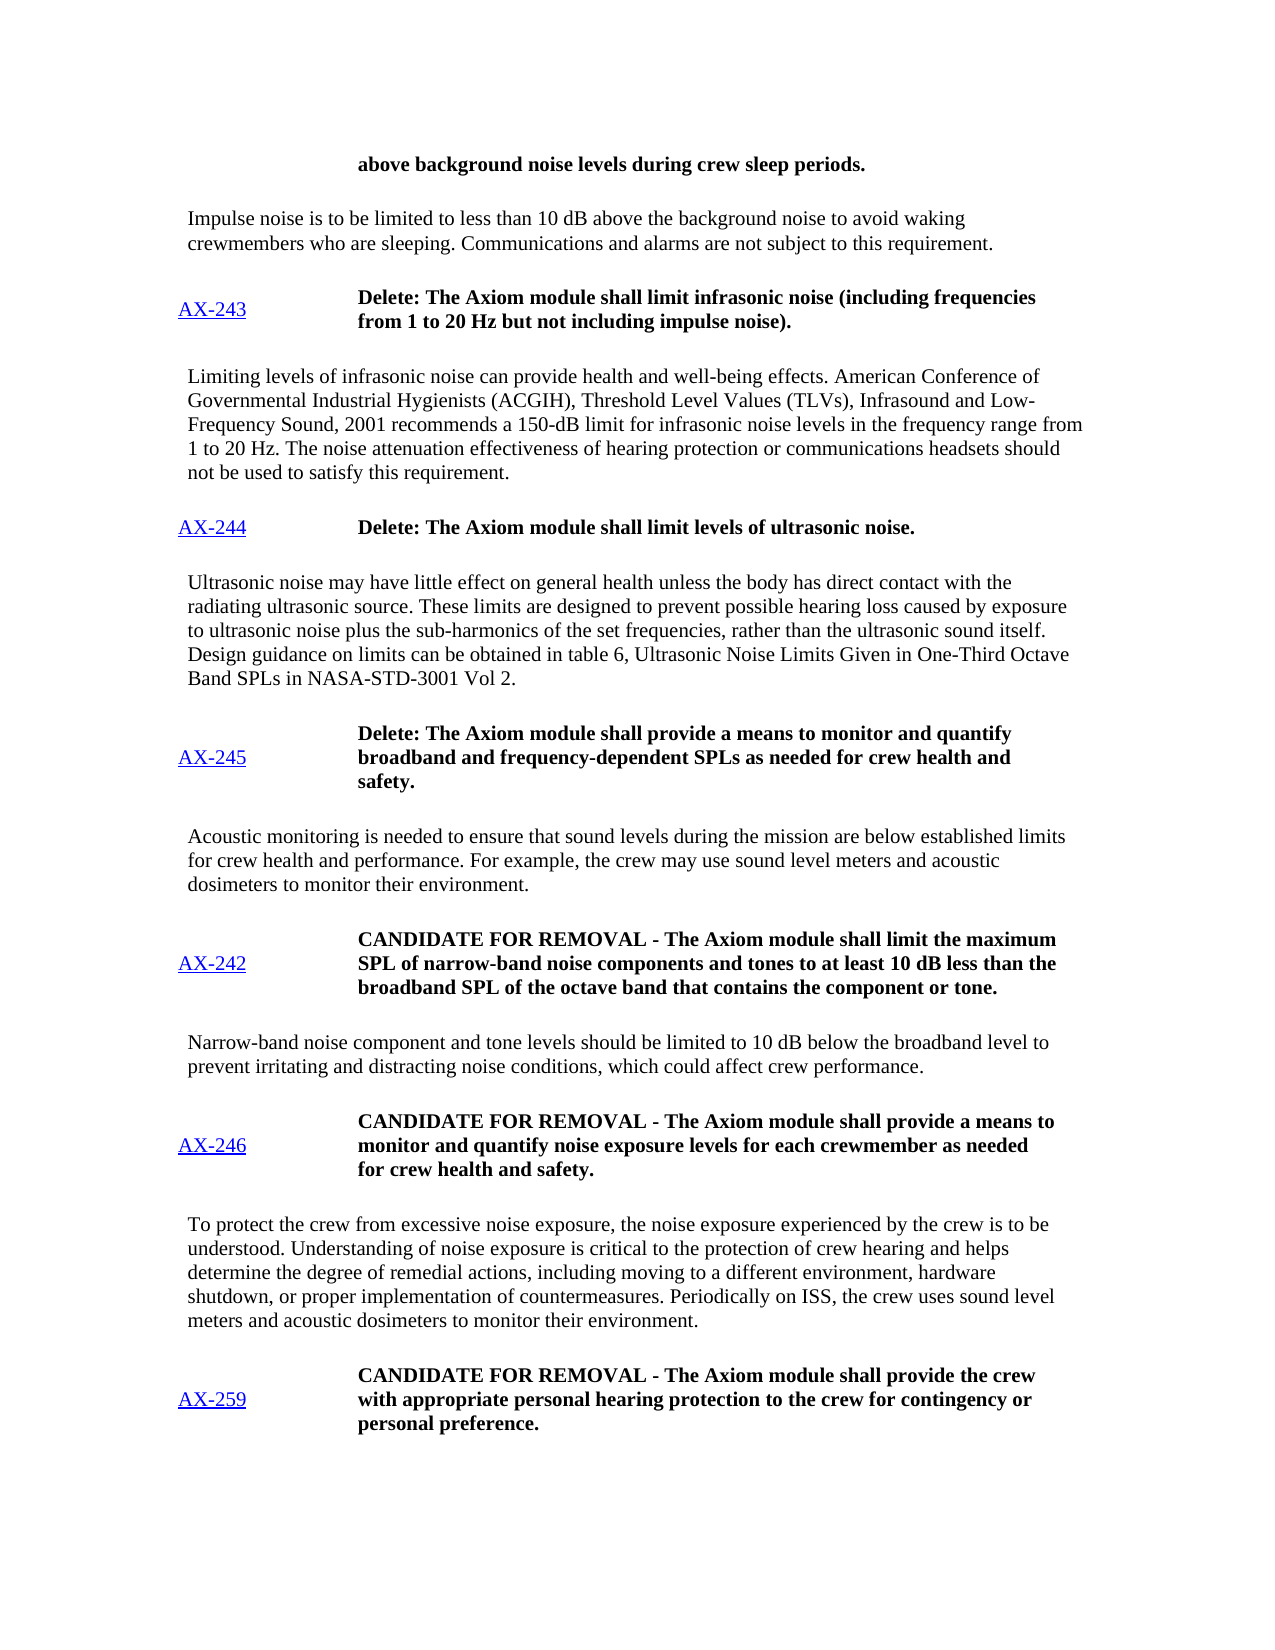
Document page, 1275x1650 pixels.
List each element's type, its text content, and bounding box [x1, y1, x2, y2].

text Narrow-band noise component and tone levels should be limited to 10 dB below the broadband level to prevent irritating and distracting noise conditions, which could affect crew performance. [187, 1030, 1087, 1078]
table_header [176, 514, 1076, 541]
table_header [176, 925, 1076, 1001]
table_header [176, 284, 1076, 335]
text To protect the crew from excessive noise exposure, the noise exposure experienced by the crew is to be understood. Understanding of noise exposure is critical to the protection of crew hearing and helps determine the degree of remedial actions, including moving to a different environment, hardware shutdown, or proper implementation of countermeasures. Periodically on ISS, the crew uses sound level meters and acoustic dosimeters to monitor their environment. [187, 1211, 1087, 1332]
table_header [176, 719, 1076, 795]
text Limiting levels of infrasonic noise can provide health and well-being effects. American Conference of Governmental Industrial Hygienists (ACGIH), Threshold Level Values (TLVs), Infrasound and Low-Frequency Sound, 2001 recommends a 150-dB limit for infrasonic noise levels in the frequency range from 1 to 20 Hz. The noise attenuation effectiveness of hearing protection or communications headsets should not be used to satisfy this requirement. [187, 364, 1087, 484]
text Impulse noise is to be limited to less than 10 dB above the background noise to avoid waking crewmembers who are sleeping. Communications and alarms are not subject to this requirement. [187, 206, 1087, 254]
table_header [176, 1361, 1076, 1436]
text Acoustic monitoring is needed to ensure that sound levels during the mission are below established limits for crew health and performance. For example, the crew may use sound level meters and acoustic dosimeters to monitor their environment. [187, 824, 1087, 896]
text Ultrasonic noise may have little effect on general health unless the body has direct contact with the radiating ultrasonic source. These limits are designed to prevent possible hearing loss caused by exposure to ultrasonic noise plus the sub-harmonics of the set frequencies, rather than the ultrasonic sound itself. Design guidance on limits can be obtained in table 6, Ultrasonic Noise Limits Given in One-Third Octave Band SPLs in NASA-STD-3001 Vol 2. [187, 570, 1087, 690]
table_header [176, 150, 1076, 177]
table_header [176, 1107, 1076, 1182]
